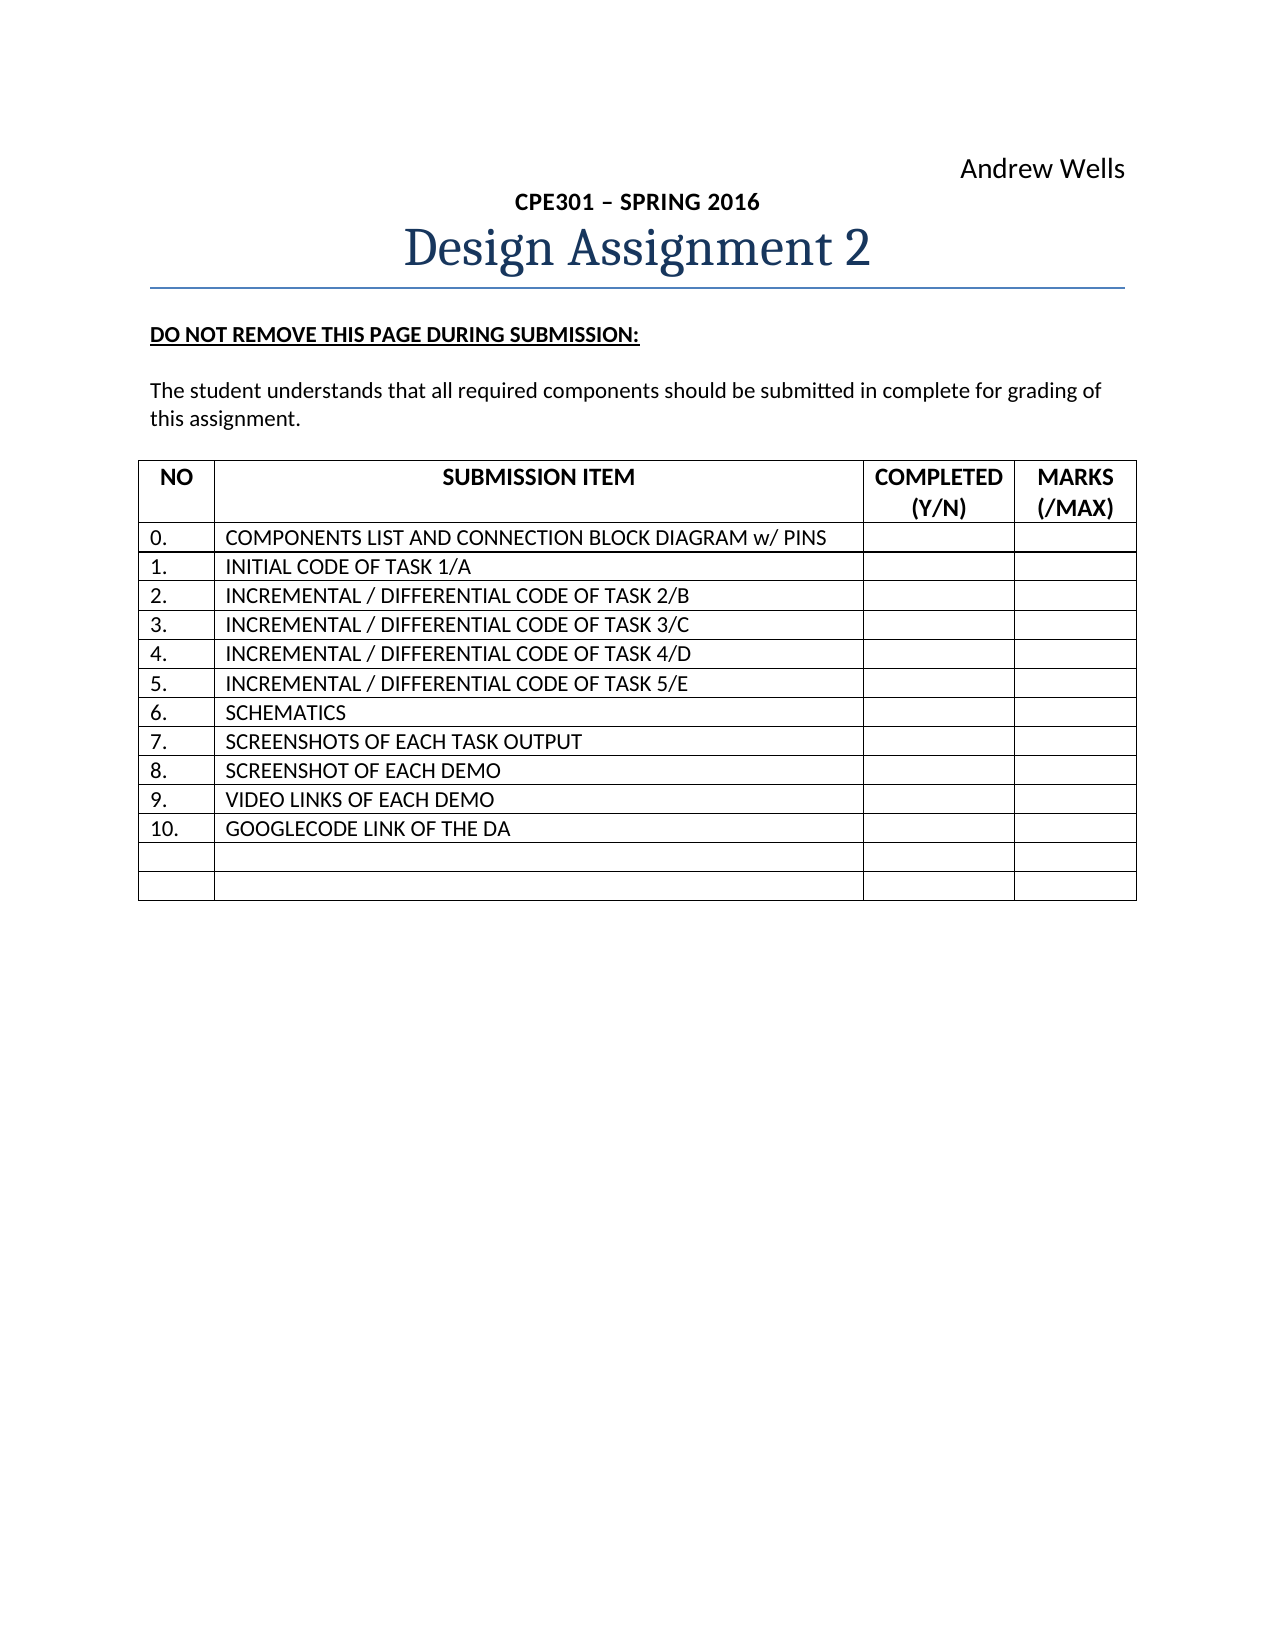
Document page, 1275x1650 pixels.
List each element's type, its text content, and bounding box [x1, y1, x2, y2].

table_cell [1015, 640, 1136, 668]
table_cell [864, 640, 1014, 668]
table_cell [864, 756, 1014, 784]
table_cell [1015, 785, 1136, 813]
table_cell [864, 611, 1014, 638]
table_cell 6. [139, 698, 214, 726]
table_cell [215, 843, 863, 871]
table_cell [1015, 814, 1136, 842]
table_cell [1015, 727, 1136, 755]
table_cell [864, 669, 1014, 697]
table_cell [1015, 581, 1136, 609]
table_header COMPLETED (Y/N) [864, 461, 1014, 522]
table_cell VIDEO LINKS OF EACH DEMO [215, 785, 863, 813]
table_header NO [139, 461, 214, 522]
table_cell INCREMENTAL / DIFFERENTIAL CODE OF TASK 4/D [215, 640, 863, 668]
table_header MARKS (/MAX) [1015, 461, 1136, 522]
table_cell [1015, 843, 1136, 871]
table_cell INITIAL CODE OF TASK 1/A [215, 553, 863, 580]
table_cell 1. [139, 553, 214, 580]
table_cell 2. [139, 581, 214, 609]
table_cell [864, 814, 1014, 842]
table_cell 9. [139, 785, 214, 813]
table_cell [1015, 756, 1136, 784]
table_cell 8. [139, 756, 214, 784]
table_cell COMPONENTS LIST AND CONNECTION BLOCK DIAGRAM w/ PINS [215, 523, 863, 551]
table_cell INCREMENTAL / DIFFERENTIAL CODE OF TASK 5/E [215, 669, 863, 697]
table_cell [139, 843, 214, 871]
table_cell [1015, 669, 1136, 697]
table_cell [864, 843, 1014, 871]
table_cell 4. [139, 640, 214, 668]
table_cell 5. [139, 669, 214, 697]
table_cell [864, 523, 1014, 551]
table_cell [1015, 872, 1136, 900]
table_cell 3. [139, 611, 214, 638]
table_cell [215, 872, 863, 900]
text The student understands that all required components should be submitted in complete for grading of this assignment. [150, 376, 1125, 432]
table_cell INCREMENTAL / DIFFERENTIAL CODE OF TASK 3/C [215, 611, 863, 638]
table_cell 7. [139, 727, 214, 755]
table_cell [1015, 698, 1136, 726]
table_cell [864, 553, 1014, 580]
text Andrew Wells [150, 150, 1125, 186]
table_cell [864, 727, 1014, 755]
table_cell 10. [139, 814, 214, 842]
table_cell INCREMENTAL / DIFFERENTIAL CODE OF TASK 2/B [215, 581, 863, 609]
table_cell [864, 698, 1014, 726]
table_cell 0. [139, 523, 214, 551]
table_cell [1015, 611, 1136, 638]
text DO NOT REMOVE THIS PAGE DURING SUBMISSION: [150, 320, 1125, 348]
text CPE301 – SPRING 2016 [150, 186, 1125, 216]
table_cell SCREENSHOTS OF EACH TASK OUTPUT [215, 727, 863, 755]
title Design Assignment 2 [150, 216, 1125, 287]
table_cell [1015, 553, 1136, 580]
table_cell GOOGLECODE LINK OF THE DA [215, 814, 863, 842]
table_cell SCHEMATICS [215, 698, 863, 726]
table_cell [864, 581, 1014, 609]
table_cell [139, 872, 214, 900]
table_cell SCREENSHOT OF EACH DEMO [215, 756, 863, 784]
table_cell [864, 872, 1014, 900]
table_cell [1015, 523, 1136, 551]
table_header SUBMISSION ITEM [215, 461, 863, 522]
table_cell [864, 785, 1014, 813]
